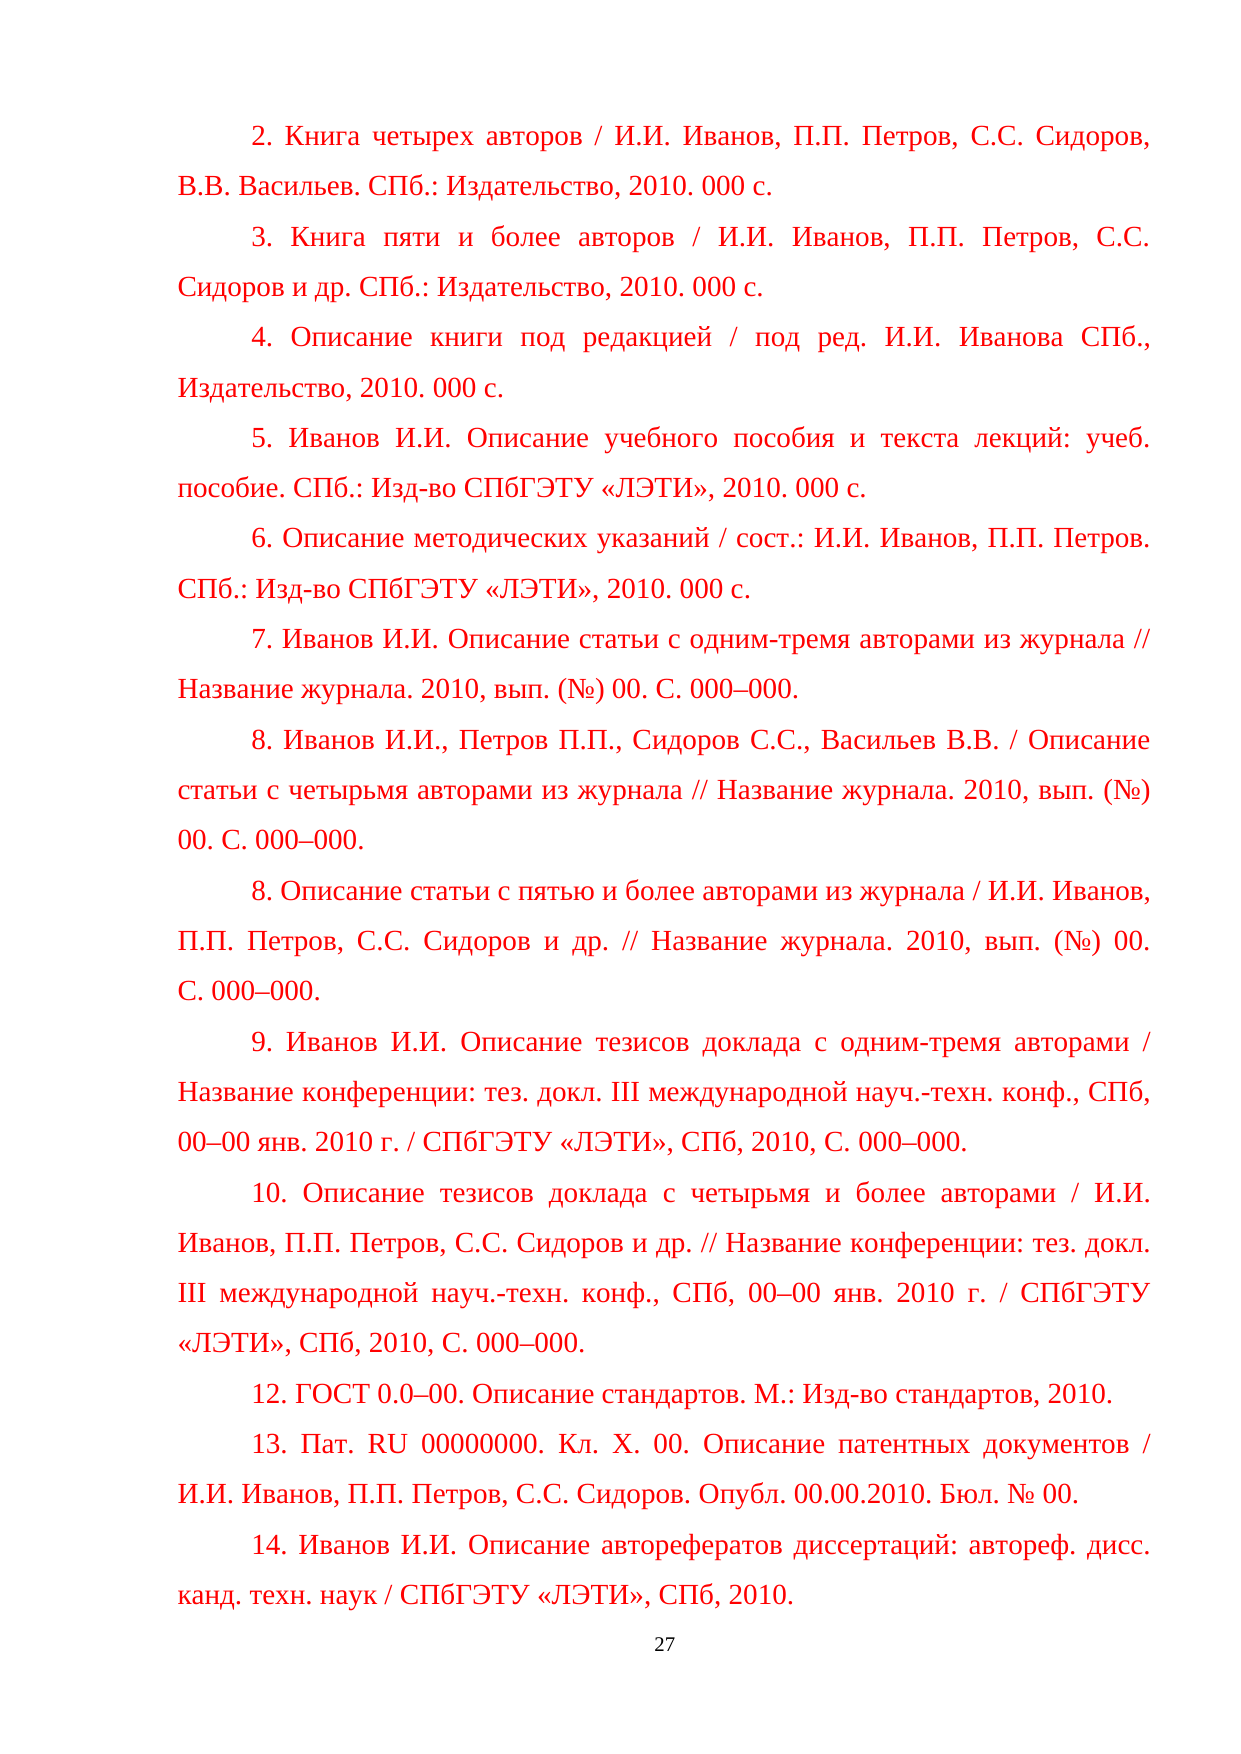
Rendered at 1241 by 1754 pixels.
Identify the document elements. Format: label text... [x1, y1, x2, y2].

text 6. Описание методических указаний / сост.: И.И. Иванов, П.П. Петров. СПб.: Изд-во СПбГЭТУ «ЛЭТИ», 2010. 000 с. [177, 521, 1152, 604]
text 8. Иванов И.И., Петров П.П., Сидоров С.С., Васильев В.В. / Описание статьи с четырьмя авторами из журнала // Название журнала. 2010, вып. (№) 00. С. 000–000. [177, 722, 1152, 856]
text 12. ГОСТ 0.0–00. Описание стандартов. М.: Изд-во стандартов, 2010. [177, 1376, 1152, 1409]
text 7. Иванов И.И. Описание статьи с одним-тремя авторами из журнала // Название журнала. 2010, вып. (№) 00. С. 000–000. [177, 621, 1152, 705]
text 4. Описание книги под редакцией / под ред. И.И. Иванова СПб., Издательство, 2010. 000 с. [177, 319, 1152, 403]
text 3. Книга пяти и более авторов / И.И. Иванов, П.П. Петров, С.С. Сидоров и др. СПб.: Издательство, 2010. 000 с. [177, 219, 1152, 303]
text 9. Иванов И.И. Описание тезисов доклада с одним-тремя авторами / Название конференции: тез. докл. III международной науч.-техн. конф., СПб, 00–00 янв. 2010 г. / СПбГЭТУ «ЛЭТИ», СПб, 2010, С. 000–000. [177, 1024, 1152, 1158]
text 8. Описание статьи с пятью и более авторами из журнала / И.И. Иванов, П.П. Петров, С.С. Сидоров и др. // Название журнала. 2010, вып. (№) 00. С. 000–000. [177, 873, 1152, 1007]
text 10. Описание тезисов доклада с четырьмя и более авторами / И.И. Иванов, П.П. Петров, С.С. Сидоров и др. // Название конференции: тез. докл. III международной науч.-техн. конф., СПб, 00–00 янв. 2010 г. / СПбГЭТУ «ЛЭТИ», СПб, 2010, С. 000–000. [177, 1175, 1152, 1359]
text 13. Пат. RU 00000000. Кл. Х. 00. Описание патентных документов / И.И. Иванов, П.П. Петров, С.С. Сидоров. Опубл. 00.00.2010. Бюл. № 00. [177, 1426, 1152, 1510]
text 5. Иванов И.И. Описание учебного пособия и текста лекций: учеб. пособие. СПб.: Изд-во СПбГЭТУ «ЛЭТИ», 2010. 000 с. [177, 420, 1152, 504]
text 14. Иванов И.И. Описание авторефератов диссертаций: автореф. дисс. канд. техн. наук / СПбГЭТУ «ЛЭТИ», СПб, 2010. [177, 1527, 1152, 1611]
text 2. Книга четырех авторов / И.И. Иванов, П.П. Петров, С.С. Сидоров, В.В. Васильев. СПб.: Издательство, 2010. 000 с. [177, 118, 1152, 202]
